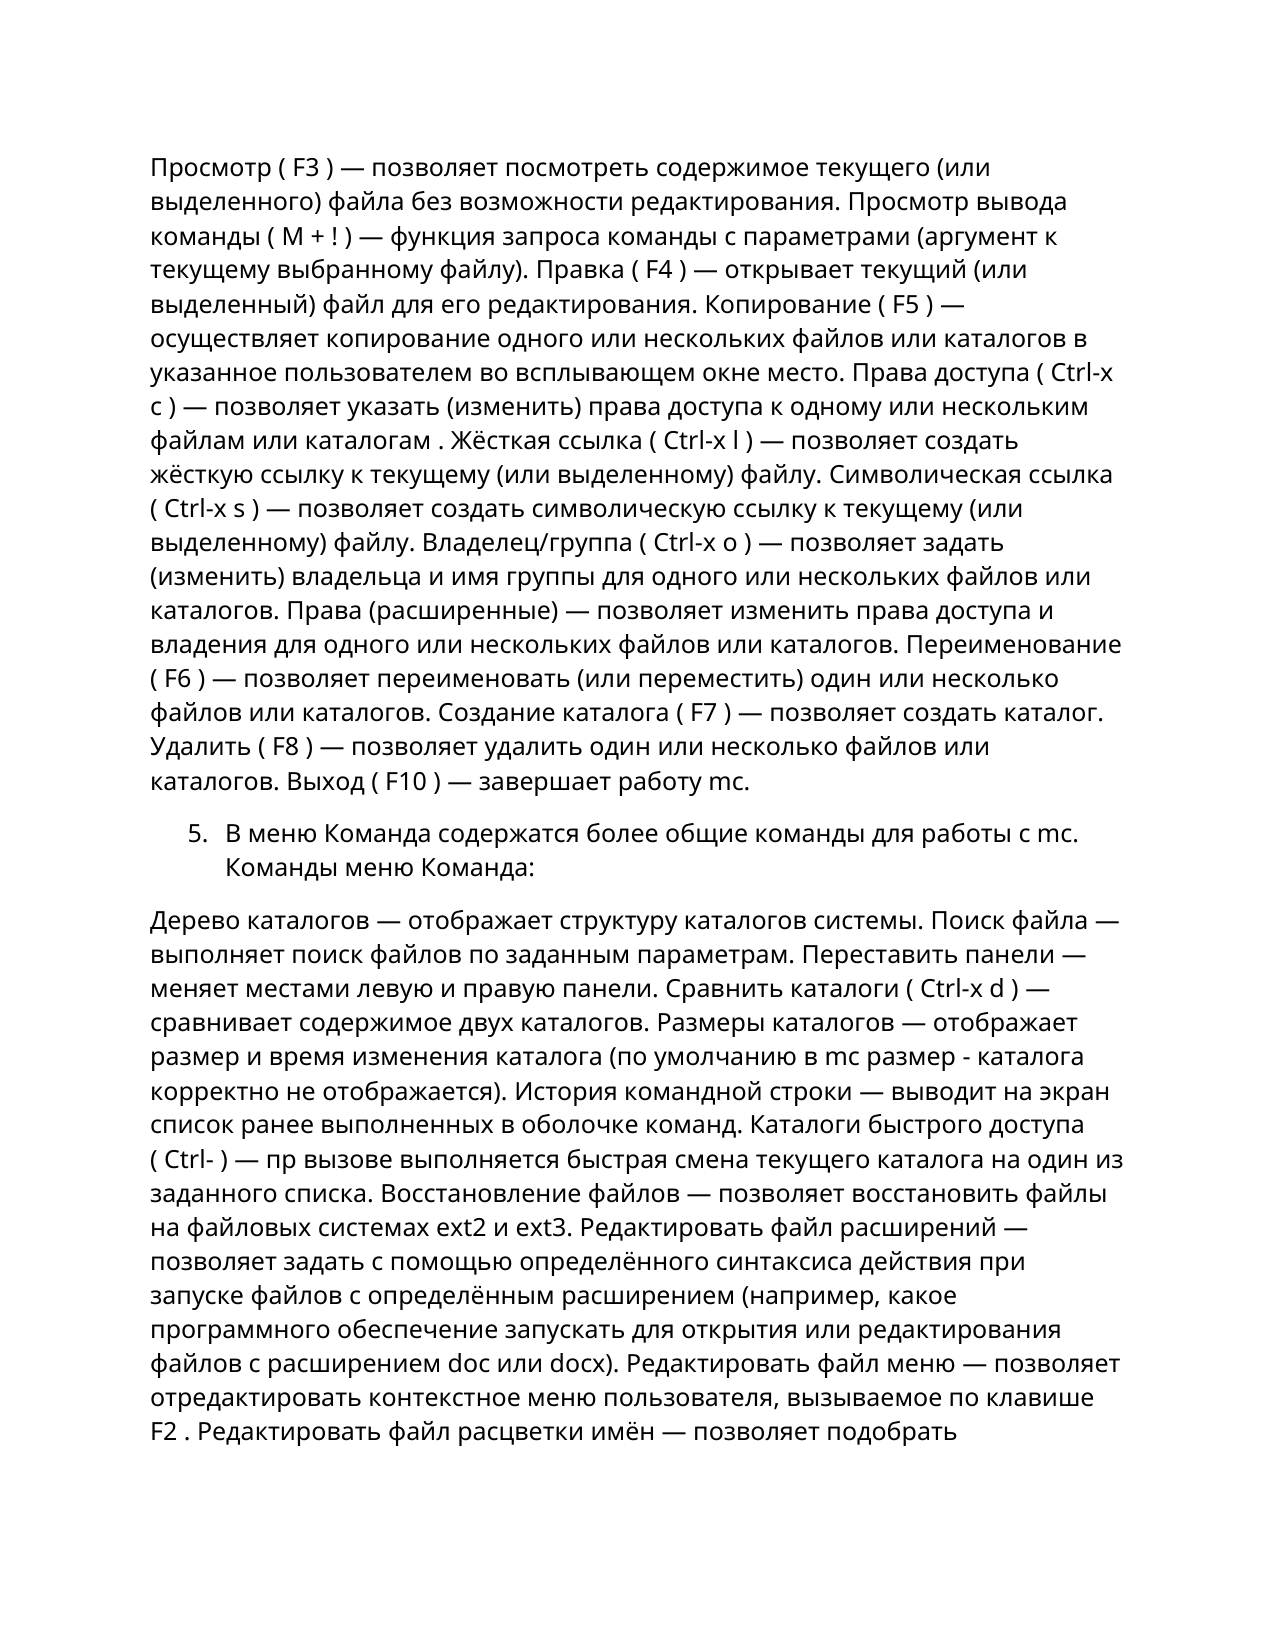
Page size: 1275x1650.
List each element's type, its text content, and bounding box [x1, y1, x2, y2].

list В меню Команда содержатся более общие команды для работы с mc. Команды меню Команда: [187, 816, 1125, 884]
text Просмотр ( F3 ) — позволяет посмотреть содержимое текущего (или выделенного) файла без возможности редактирования. Просмотр вывода команды ( М + ! ) — функция запроса команды с параметрами (аргумент к текущему выбранному файлу). Правка ( F4 ) — открывает текущий (или выделенный) файл для его редактирования. Копирование ( F5 ) — осуществляет копирование одного или нескольких файлов или каталогов в указанное пользователем во всплывающем окне место. Права доступа ( Ctrl-x c ) — позволяет указать (изменить) права доступа к одному или нескольким файлам или каталогам . Жёсткая ссылка ( Ctrl-x l ) — позволяет создать жёсткую ссылку к текущему (или выделенному) файлу. Символическая ссылка ( Ctrl-x s ) — позволяет создать символическую ссылку к текущему (или выделенному) файлу. Владелец/группа ( Ctrl-x o ) — позволяет задать (изменить) владельца и имя группы для одного или нескольких файлов или каталогов. Права (расширенные) — позволяет изменить права доступа и владения для одного или нескольких файлов или каталогов. Переименование ( F6 ) — позволяет переименовать (или переместить) один или несколько файлов или каталогов. Создание каталога ( F7 ) — позволяет создать каталог. Удалить ( F8 ) — позволяет удалить один или несколько файлов или каталогов. Выход ( F10 ) — завершает работу mc. [150, 150, 1125, 797]
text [150, 903, 1125, 1448]
